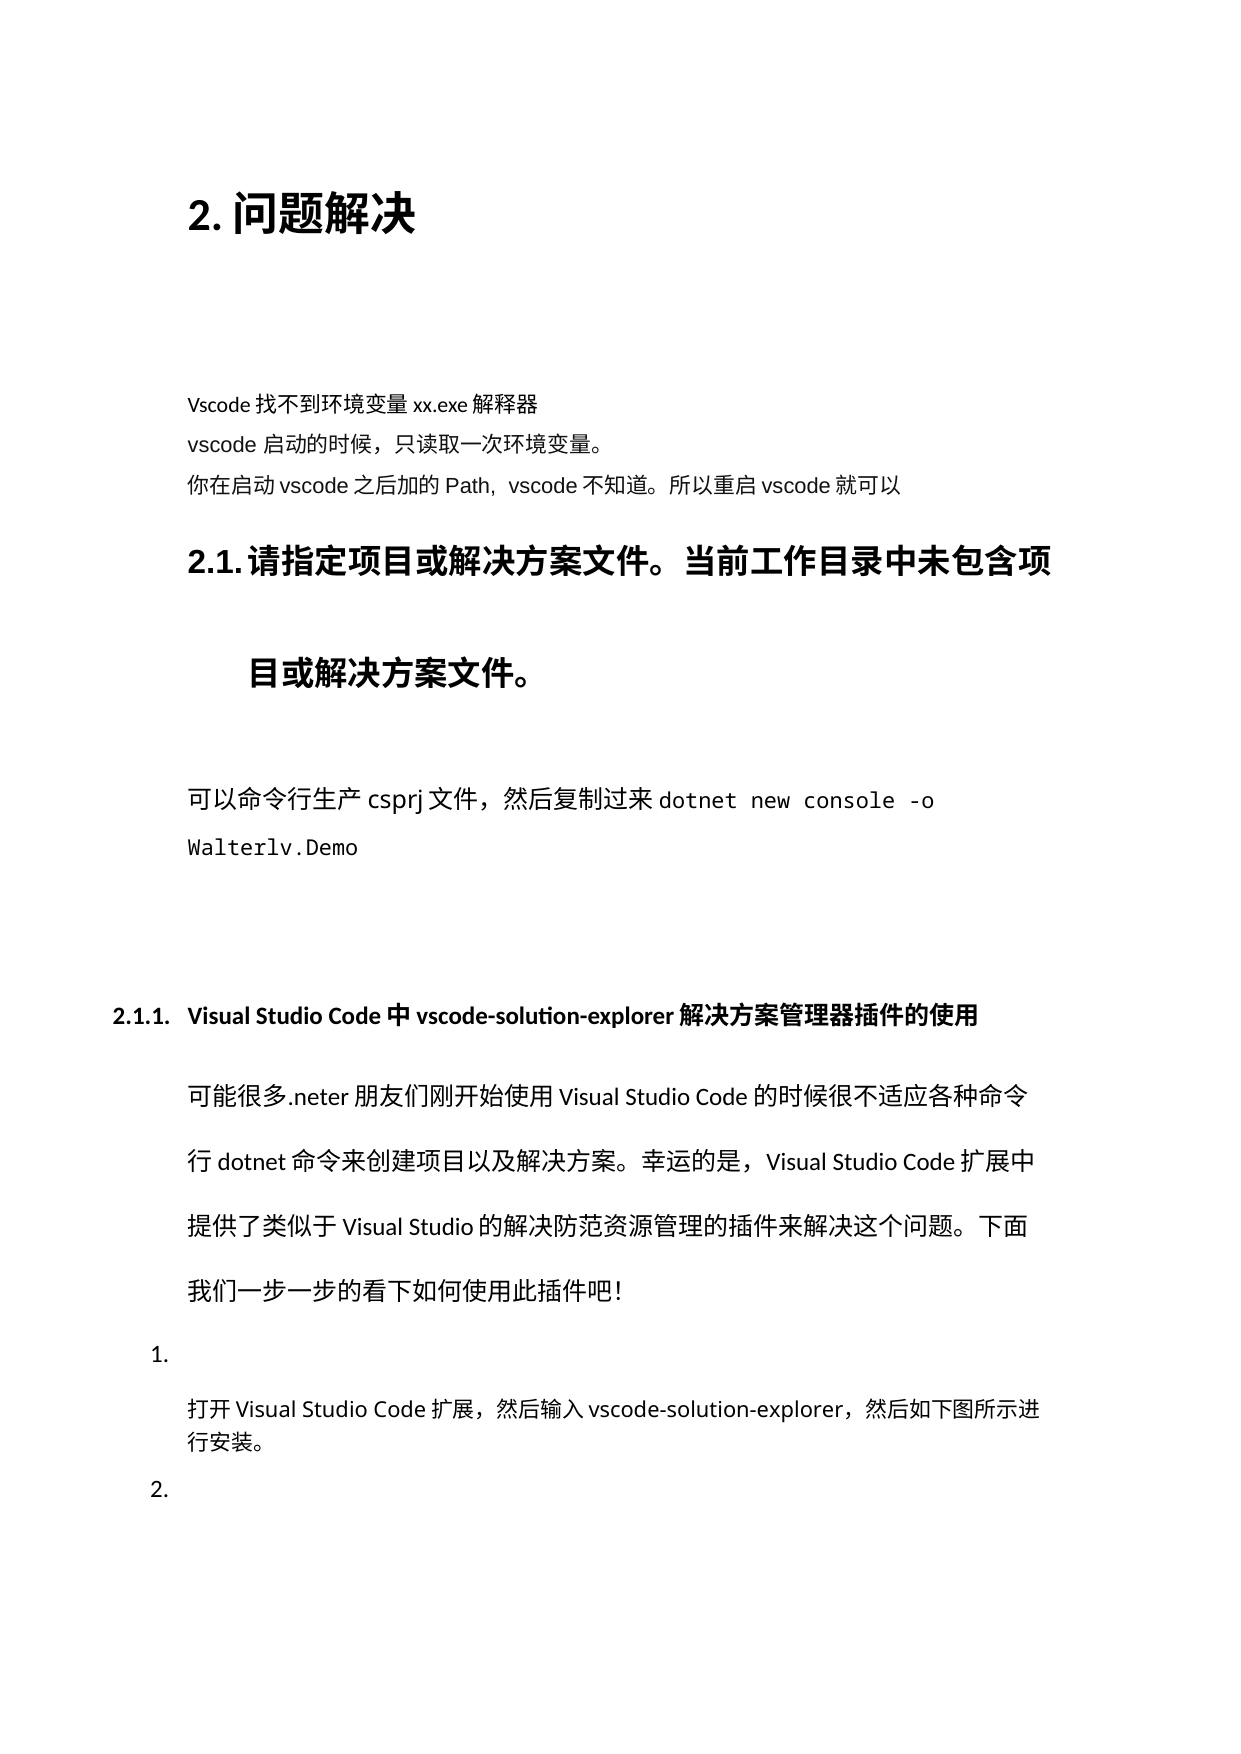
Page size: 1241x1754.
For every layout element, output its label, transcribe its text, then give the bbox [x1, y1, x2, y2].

text 可能很多.neter朋友们刚开始使用Visual Studio Code的时候很不适应各种命令行dotnet命令来创建项目以及解决方案。幸运的是，Visual Studio Code扩展中提供了类似于Visual Studio的解决防范资源管理的插件来解决这个问题。下面我们一步一步的看下如何使用此插件吧！ [187, 1062, 1053, 1322]
text vscode 启动的时候，只读取一次环境变量。 [187, 427, 1053, 459]
text 可以命令行生产csprj文件，然后复制过来dotnet new console -o Walterlv.Demo [187, 765, 1053, 863]
subtitle 请指定项目或解决方案文件。当前工作目录中未包含项目或解决方案文件。 [187, 527, 1053, 704]
subtitle 问题解决 [187, 162, 1053, 259]
text 你在启动vscode之后加的Path, vscode不知道。所以重启vscode就可以 [187, 467, 1053, 500]
text Vscode 找不到环境变量xx.exe解释器 [187, 387, 1053, 419]
subtitle Visual Studio Code中vscode-solution-explorer解决方案管理器插件的使用 [112, 981, 1053, 1046]
text 打开Visual Studio Code扩展，然后输入vscode-solution-explorer，然后如下图所示进行安装。 [187, 1392, 1053, 1457]
